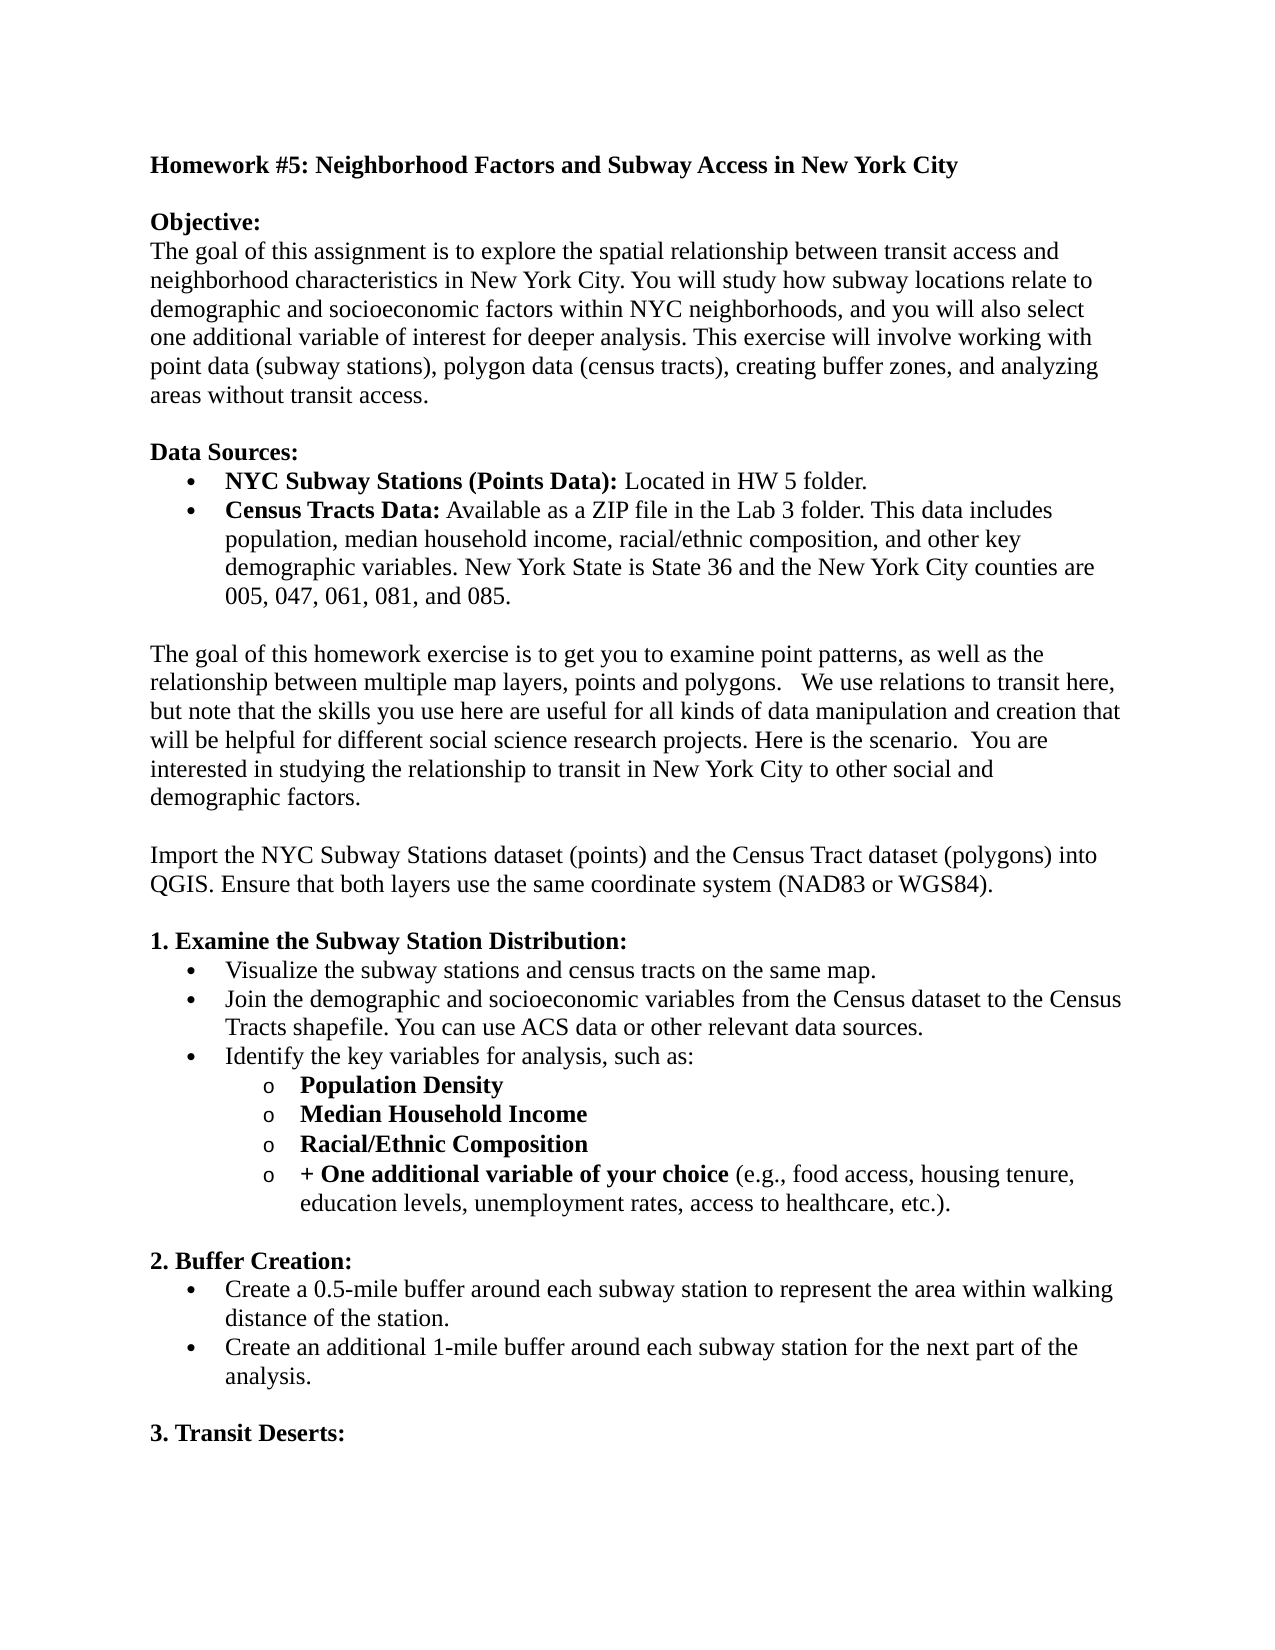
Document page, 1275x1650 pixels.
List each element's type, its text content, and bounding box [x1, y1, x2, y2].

list Identify the key variables for analysis, such as: [187, 1041, 1125, 1070]
list Racial/Ethnic Composition [262, 1129, 1125, 1159]
text 1. Examine the Subway Station Distribution: [150, 926, 1125, 955]
text The goal of this homework exercise is to get you to examine point patterns, as well as the relationship between multiple map layers, points and polygons. We use relations to transit here, but note that the skills you use here are useful for all kinds of data manipulation and creation that will be helpful for different social science research projects. Here is the scenario. You are interested in studying the relationship to transit in New York City to other social and demographic factors. [150, 639, 1125, 811]
text Objective: [150, 207, 1125, 236]
text Homework #5: Neighborhood Factors and Subway Access in New York City [150, 150, 1125, 179]
text Data Sources: [150, 437, 1125, 466]
text 2. Buffer Creation: [150, 1246, 1125, 1274]
list Create an additional 1-mile buffer around each subway station for the next part of the analysis. [187, 1332, 1125, 1389]
text The goal of this assignment is to explore the spatial relationship between transit access and neighborhood characteristics in New York City. You will study how subway locations relate to demographic and socioeconomic factors within NYC neighborhoods, and you will also select one additional variable of interest for deeper analysis. This exercise will involve working with point data (subway stations), polygon data (census tracts), creating buffer zones, and analyzing areas without transit access. [150, 236, 1125, 409]
list Median Household Income [262, 1099, 1125, 1129]
text Import the NYC Subway Stations dataset (points) and the Census Tract dataset (polygons) into QGIS. Ensure that both layers use the same coordinate system (NAD83 or WGS84). [150, 840, 1125, 897]
list + One additional variable of your choice (e.g., food access, housing tenure, education levels, unemployment rates, access to healthcare, etc.). [262, 1159, 1125, 1217]
list Create a 0.5-mile buffer around each subway station to represent the area within walking distance of the station. [187, 1274, 1125, 1332]
list Population Density [262, 1070, 1125, 1099]
list Join the demographic and socioeconomic variables from the Census dataset to the Census Tracts shapefile. You can use ACS data or other relevant data sources. [187, 984, 1125, 1041]
text 3. Transit Deserts: [150, 1418, 1125, 1447]
list NYC Subway Stations (Points Data): Located in HW 5 folder. [187, 466, 1125, 495]
list Census Tracts Data: Available as a ZIP file in the Lab 3 folder. This data includes population, median household income, racial/ethnic composition, and other key demographic variables. New York State is State 36 and the New York City counties are 005, 047, 061, 081, and 085. [187, 495, 1125, 610]
list Visualize the subway stations and census tracts on the same map. [187, 955, 1125, 984]
